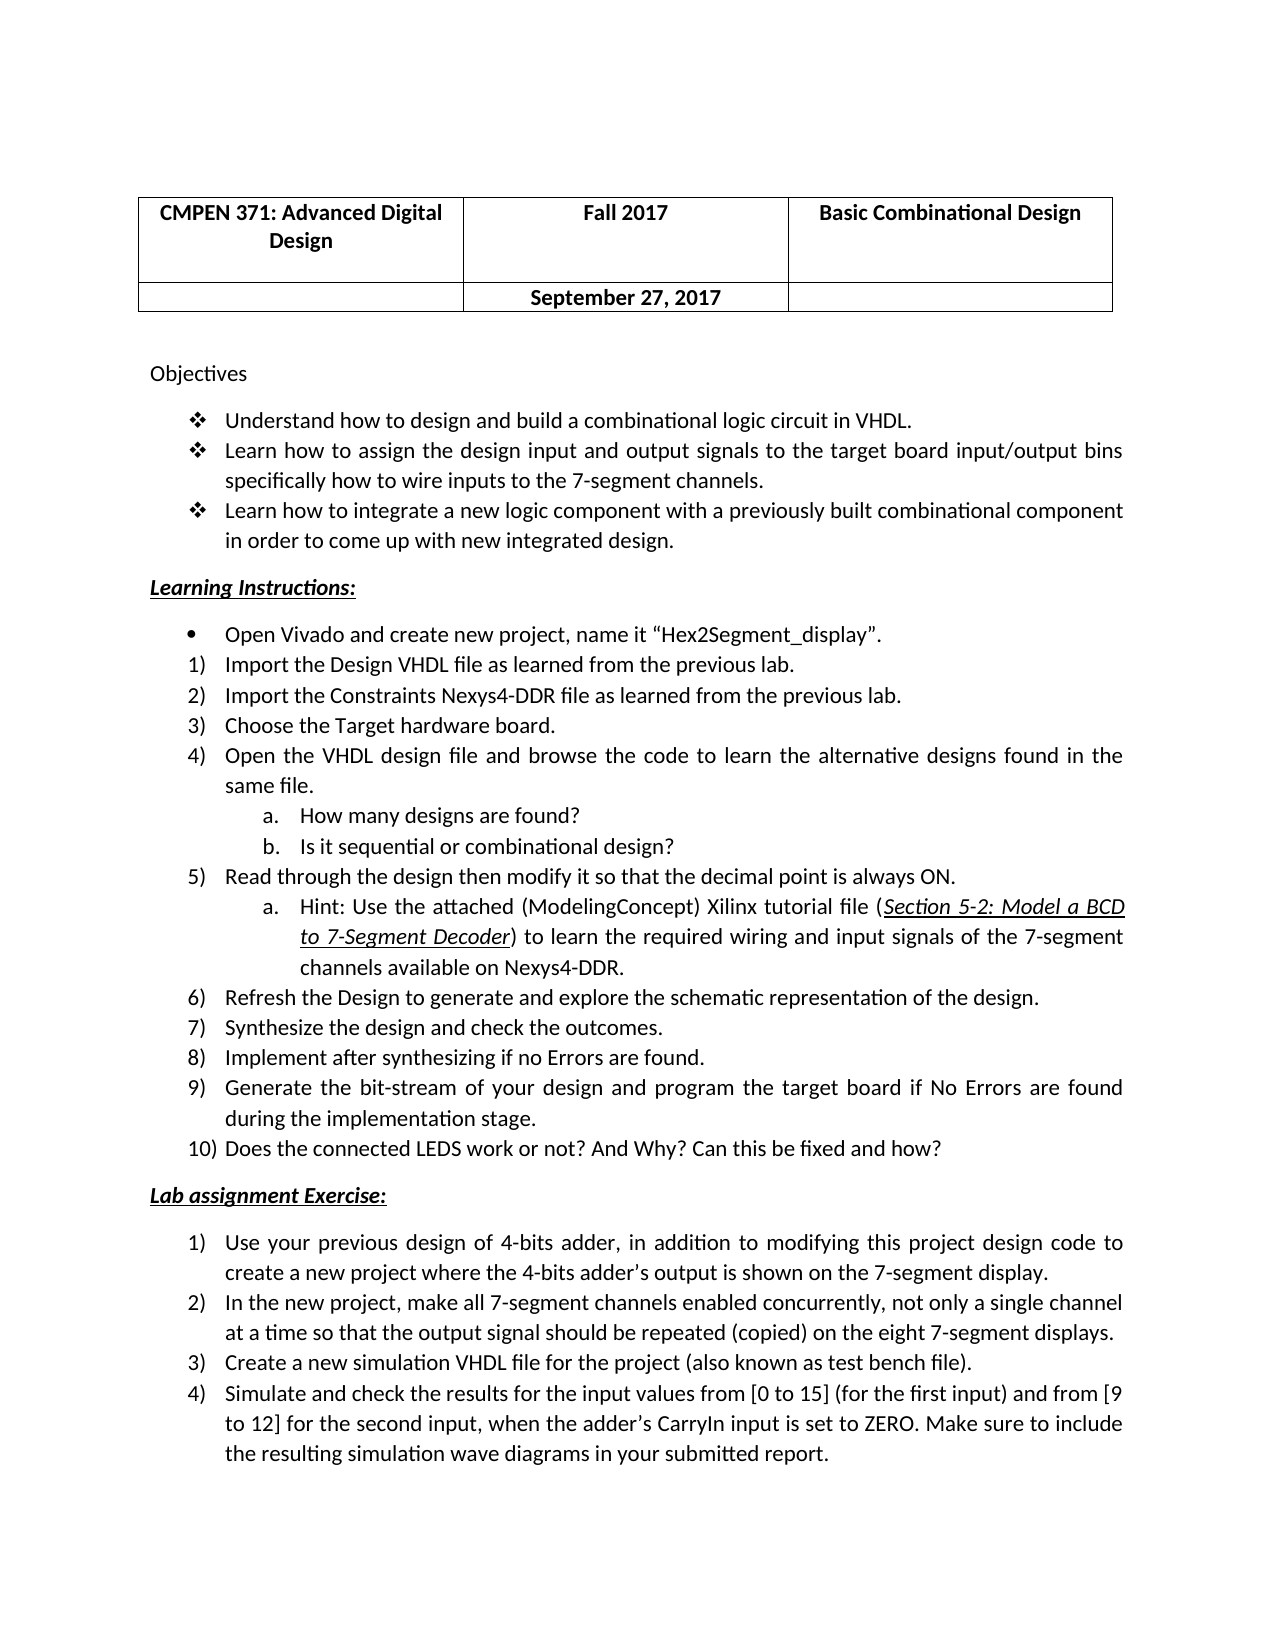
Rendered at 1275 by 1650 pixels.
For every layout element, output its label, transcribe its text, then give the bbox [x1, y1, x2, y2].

table_header Fall 2017 [464, 198, 788, 282]
list How many designs are found? [262, 802, 1125, 830]
table_cell September 27, 2017 [464, 283, 788, 311]
list Learn how to assign the design input and output signals to the target board input/output bins specifically how to wire inputs to the 7-segment channels. [187, 436, 1125, 494]
list Is it sequential or combinational design? [262, 832, 1125, 860]
list Hint: Use the attached (ModelingConcept) Xilinx tutorial file (Section 5-2: Model a BCD to 7-Segment Decoder) to learn the required wiring and input signals of the 7-segment channels available on Nexys4-DDR. [262, 892, 1125, 981]
list Create a new simulation VHDL file for the project (also known as test bench file). [187, 1348, 1125, 1377]
table_header CMPEN 371: Advanced Digital Design [139, 198, 463, 282]
list Import the Design VHDL file as learned from the previous lab. [187, 651, 1125, 679]
list Use your previous design of 4-bits adder, in addition to modifying this project design code to create a new project where the 4-bits adder’s output is shown on the 7-segment display. [187, 1228, 1125, 1286]
list Does the connected LEDS work or not? And Why? Can this be fixed and how? [187, 1134, 1125, 1162]
text Objectives [150, 359, 1125, 387]
list Implement after synthesizing if no Errors are found. [187, 1043, 1125, 1071]
list Open Vivado and create new project, name it “Hex2Segment_display”. [187, 620, 1125, 648]
list Choose the Target hardware board. [187, 711, 1125, 739]
text Lab assignment Exercise: [150, 1181, 1125, 1209]
list Understand how to design and build a combinational logic circuit in VHDL. [187, 406, 1125, 434]
list Synthesize the design and check the outcomes. [187, 1013, 1125, 1041]
table_header Basic Combinational Design [789, 198, 1112, 282]
list Import the Constraints Nexys4-DDR file as learned from the previous lab. [187, 681, 1125, 709]
list Generate the bit-stream of your design and program the target board if No Errors are found during the implementation stage. [187, 1073, 1125, 1132]
list Simulate and check the results for the input values from [0 to 15] (for the first input) and from [9 to 12] for the second input, when the adder’s CarryIn input is set to ZERO. Make sure to include the resulting simulation wave diagrams in your submitted report. [187, 1379, 1125, 1467]
table_cell [789, 283, 1112, 311]
table_cell [139, 283, 463, 311]
list Learn how to integrate a new logic component with a previously built combinational component in order to come up with new integrated design. [187, 496, 1125, 555]
text Learning Instructions: [150, 573, 1125, 602]
list Read through the design then modify it so that the decimal point is always ON. [187, 862, 1125, 890]
list Open the VHDL design file and browse the code to learn the alternative designs found in the same file. [187, 741, 1125, 799]
list In the new project, make all 7-segment channels enabled concurrently, not only a single channel at a time so that the output signal should be repeated (copied) on the eight 7-segment displays. [187, 1288, 1125, 1346]
list Refresh the Design to generate and explore the schematic representation of the design. [187, 983, 1125, 1011]
